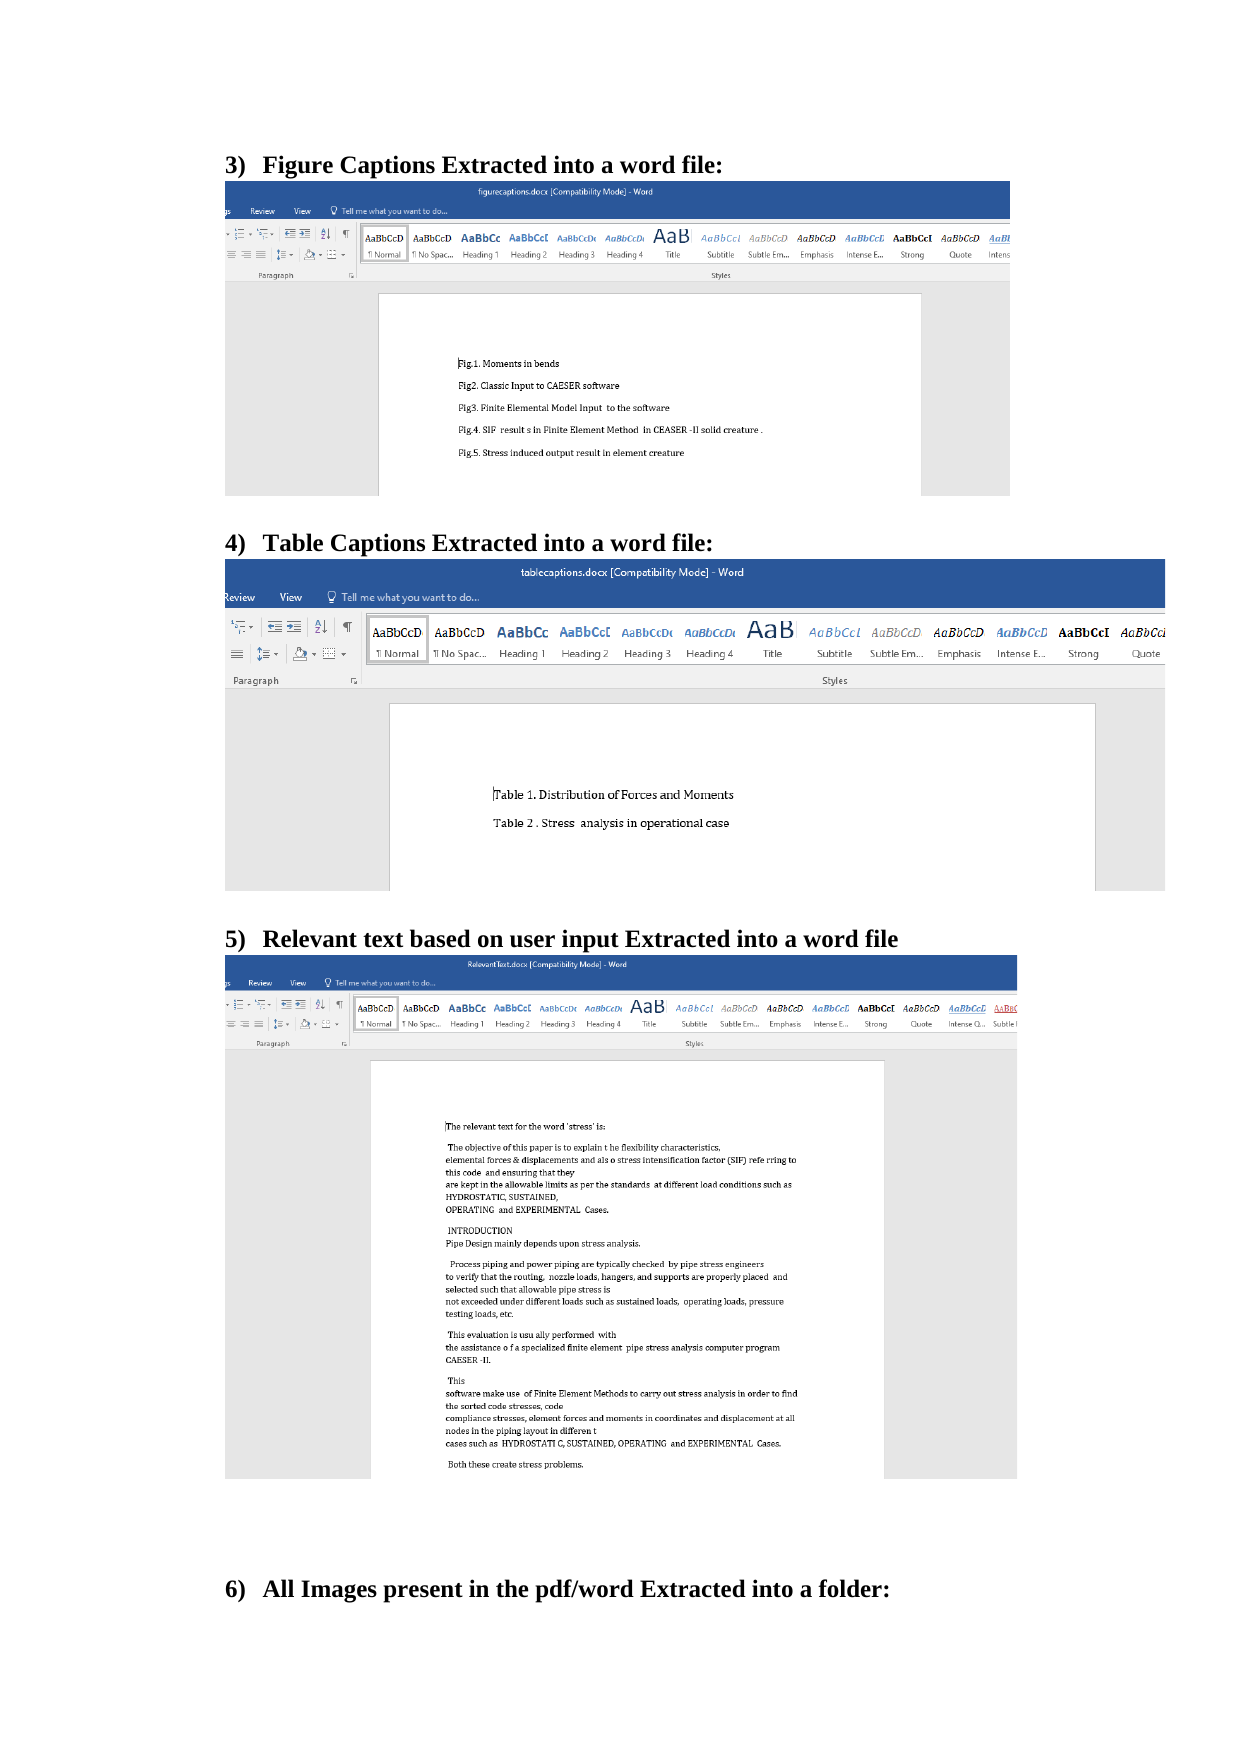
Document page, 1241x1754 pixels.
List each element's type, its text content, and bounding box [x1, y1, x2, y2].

list Table Captions Extracted into a word file: [225, 528, 1090, 557]
list All Images present in the pdf/word Extracted into a folder: [225, 1574, 1090, 1603]
picture [225, 559, 1166, 891]
list Figure Captions Extracted into a word file: [225, 150, 1090, 179]
list Relevant text based on user input Extracted into a word file [225, 924, 1090, 953]
picture [225, 181, 1010, 496]
picture [225, 955, 1018, 1479]
